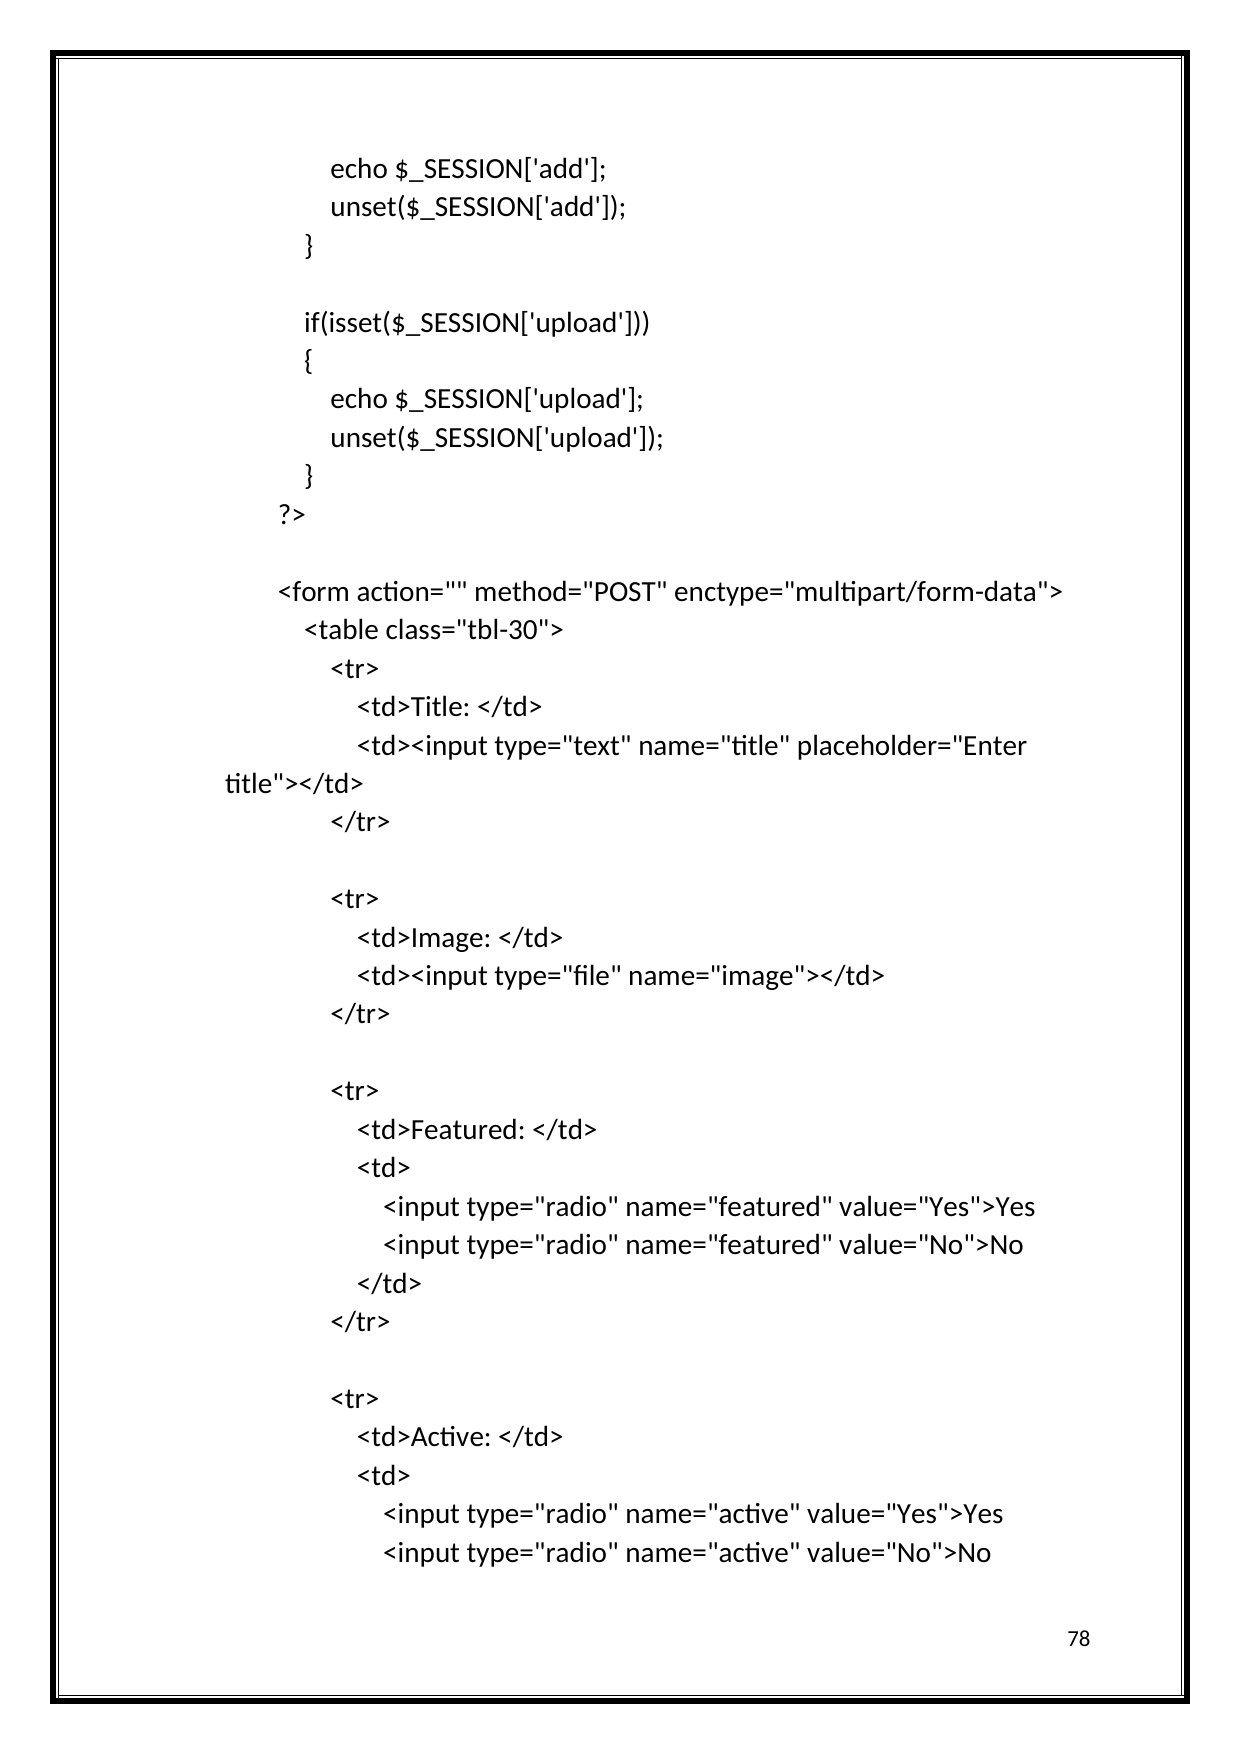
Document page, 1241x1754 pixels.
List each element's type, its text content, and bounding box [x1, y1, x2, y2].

list } [225, 227, 1090, 262]
list <form action="" method="POST" enctype="multipart/form-data"> [225, 573, 1090, 608]
list <td> [225, 1149, 1090, 1185]
list <td><input type="file" name="image"></td> [225, 957, 1090, 993]
list <input type="radio" name="featured" value="Yes">Yes [225, 1188, 1090, 1223]
list ?> [225, 496, 1090, 532]
list if(isset($_SESSION['upload'])) [225, 304, 1090, 339]
list </tr> [225, 1303, 1090, 1339]
list <tr> [225, 1380, 1090, 1416]
list <td>Active: </td> [225, 1418, 1090, 1454]
list <table class="tbl-30"> [225, 611, 1090, 647]
list <tr> [225, 650, 1090, 685]
list <tr> [225, 1072, 1090, 1108]
list </td> [225, 1265, 1090, 1300]
list echo $_SESSION['upload']; [225, 381, 1090, 416]
list <input type="radio" name="active" value="Yes">Yes [225, 1495, 1090, 1531]
list unset($_SESSION['upload']); [225, 419, 1090, 455]
list <input type="radio" name="active" value="No">No [225, 1534, 1090, 1569]
list echo $_SESSION['add']; [225, 150, 1090, 186]
list } [225, 457, 1090, 493]
list </tr> [225, 996, 1090, 1031]
list unset($_SESSION['add']); [225, 188, 1090, 224]
list <input type="radio" name="featured" value="No">No [225, 1226, 1090, 1262]
list </tr> [225, 803, 1090, 839]
list <td>Title: </td> [225, 688, 1090, 724]
list <td>Featured: </td> [225, 1111, 1090, 1147]
list <td>Image: </td> [225, 919, 1090, 954]
list <td><input type="text" name="title" placeholder="Enter title"></td> [225, 727, 1090, 801]
list { [225, 342, 1090, 378]
list <tr> [225, 880, 1090, 916]
list <td> [225, 1457, 1090, 1492]
